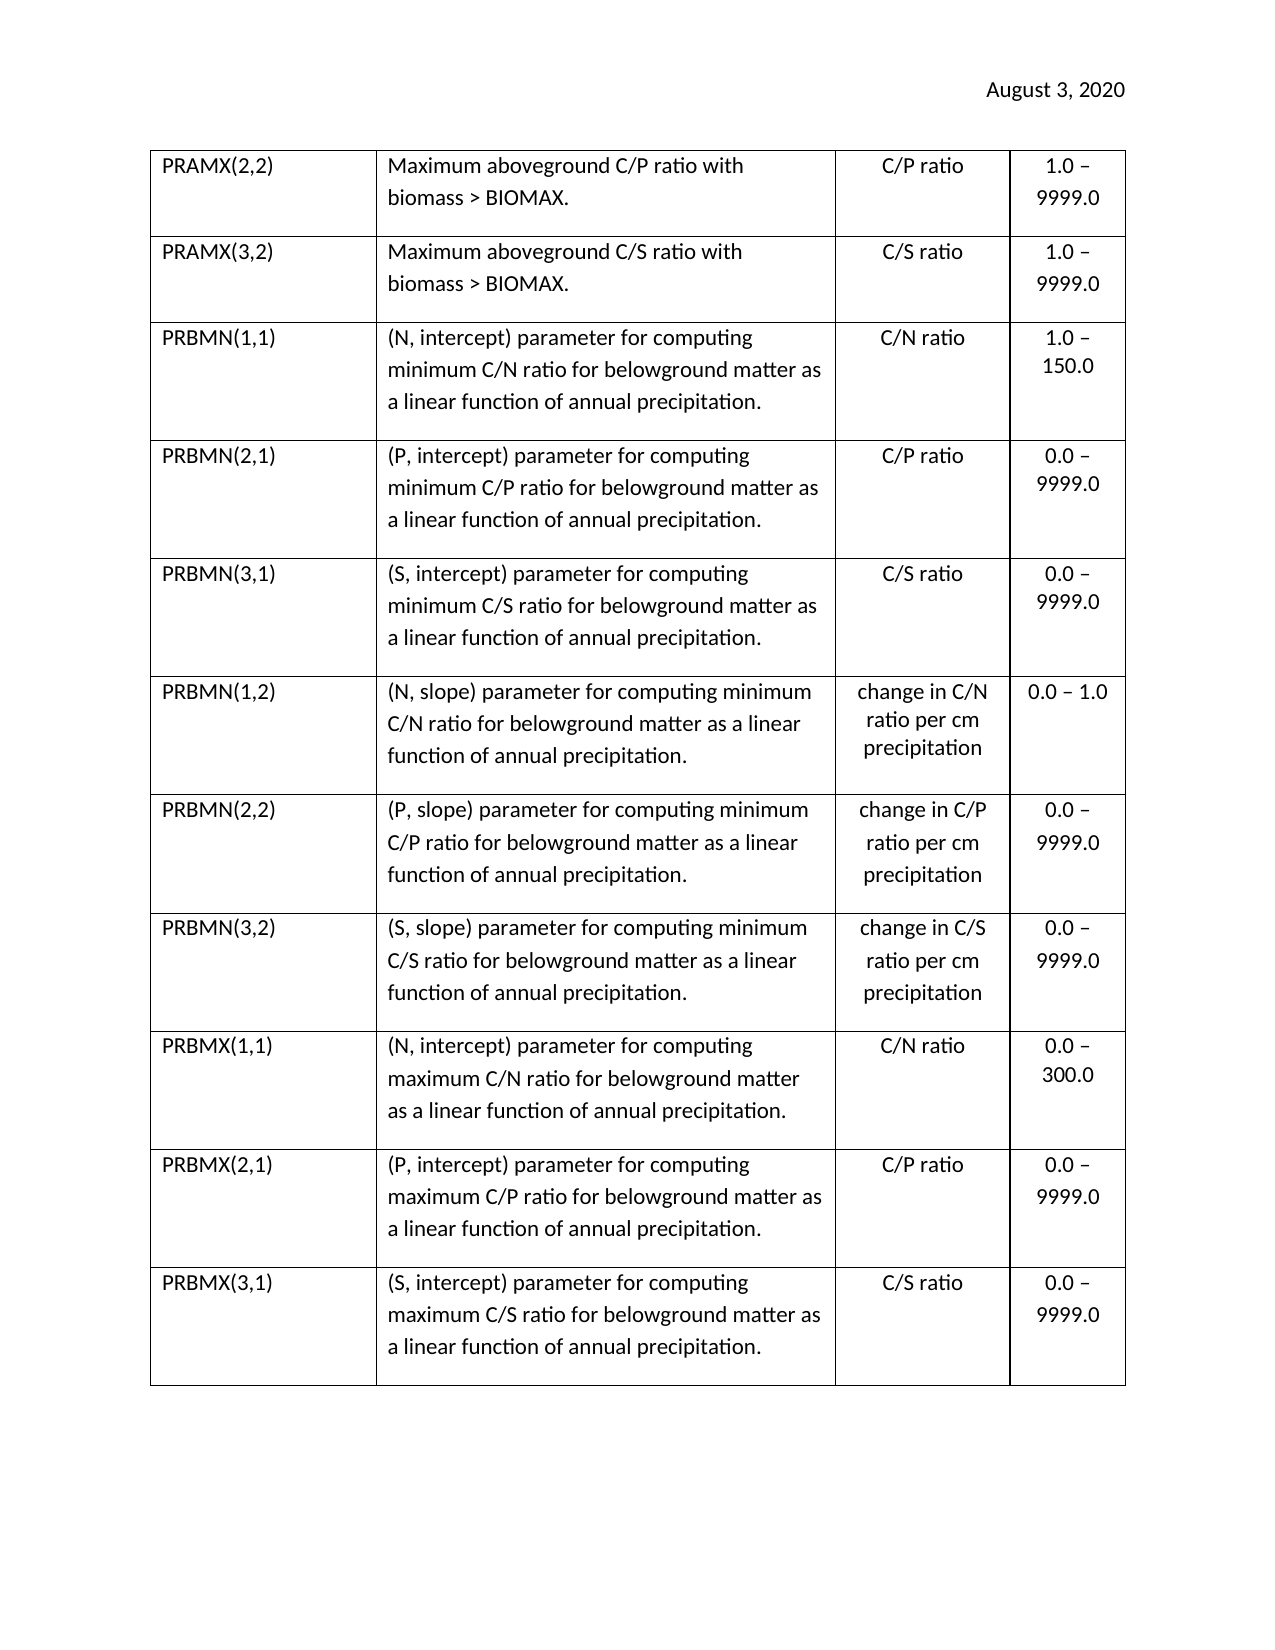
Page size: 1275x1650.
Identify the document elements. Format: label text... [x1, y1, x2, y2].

table_cell PRAMX(2,2) [151, 151, 376, 236]
table_cell (N, slope) parameter for computing minimum C/N ratio for belowground matter as a linear function of annual precipitation. [377, 677, 835, 794]
table_cell 0.0 – 9999.0 [1011, 795, 1125, 912]
table_cell C/N ratio [836, 1032, 1009, 1149]
table_cell C/S ratio [836, 237, 1009, 322]
table_cell PRBMN(3,2) [151, 914, 376, 1031]
table_cell Maximum aboveground C/S ratio with biomass > BIOMAX. [377, 237, 835, 322]
table_cell C/N ratio [836, 323, 1009, 440]
table_cell 1.0 – 9999.0 [1011, 237, 1125, 322]
table_cell (S, intercept) parameter for computing maximum C/S ratio for belowground matter as a linear function of annual precipitation. [377, 1268, 835, 1385]
table_cell 0.0 – 9999.0 [1011, 559, 1125, 676]
table_cell (S, slope) parameter for computing minimum C/S ratio for belowground matter as a linear function of annual precipitation. [377, 914, 835, 1031]
table_cell C/P ratio [836, 151, 1009, 236]
table_cell C/S ratio [836, 1268, 1009, 1385]
table_cell change in C/P ratio per cm precipitation [836, 795, 1009, 912]
table_cell change in C/N ratio per cm precipitation [836, 677, 1009, 794]
table_cell PRBMN(3,1) [151, 559, 376, 676]
table_cell 0.0 – 1.0 [1011, 677, 1125, 794]
table_cell (N, intercept) parameter for computing maximum C/N ratio for belowground matter as a linear function of annual precipitation. [377, 1032, 835, 1149]
table_cell PRBMX(2,1) [151, 1150, 376, 1267]
table_cell 1.0 – 150.0 [1011, 323, 1125, 440]
table_cell Maximum aboveground C/P ratio with biomass > BIOMAX. [377, 151, 835, 236]
table_cell PRBMN(1,2) [151, 677, 376, 794]
table_cell 0.0 – 9999.0 [1011, 441, 1125, 558]
table_cell 0.0 – 300.0 [1011, 1032, 1125, 1149]
table_cell 1.0 – 9999.0 [1011, 151, 1125, 236]
table_cell C/P ratio [836, 441, 1009, 558]
table_cell C/P ratio [836, 1150, 1009, 1267]
table_cell (P, intercept) parameter for computing minimum C/P ratio for belowground matter as a linear function of annual precipitation. [377, 441, 835, 558]
table_cell change in C/S ratio per cm precipitation [836, 914, 1009, 1031]
table_cell PRBMN(1,1) [151, 323, 376, 440]
table_cell C/S ratio [836, 559, 1009, 676]
table_cell PRBMN(2,1) [151, 441, 376, 558]
table_cell (N, intercept) parameter for computing minimum C/N ratio for belowground matter as a linear function of annual precipitation. [377, 323, 835, 440]
table_cell PRAMX(3,2) [151, 237, 376, 322]
table_cell PRBMN(2,2) [151, 795, 376, 912]
table_cell (P, slope) parameter for computing minimum C/P ratio for belowground matter as a linear function of annual precipitation. [377, 795, 835, 912]
table_cell PRBMX(1,1) [151, 1032, 376, 1149]
table_cell 0.0 – 9999.0 [1011, 914, 1125, 1031]
table_cell 0.0 – 9999.0 [1011, 1268, 1125, 1385]
table_cell PRBMX(3,1) [151, 1268, 376, 1385]
table_cell 0.0 – 9999.0 [1011, 1150, 1125, 1267]
table_cell (S, intercept) parameter for computing minimum C/S ratio for belowground matter as a linear function of annual precipitation. [377, 559, 835, 676]
table_cell (P, intercept) parameter for computing maximum C/P ratio for belowground matter as a linear function of annual precipitation. [377, 1150, 835, 1267]
